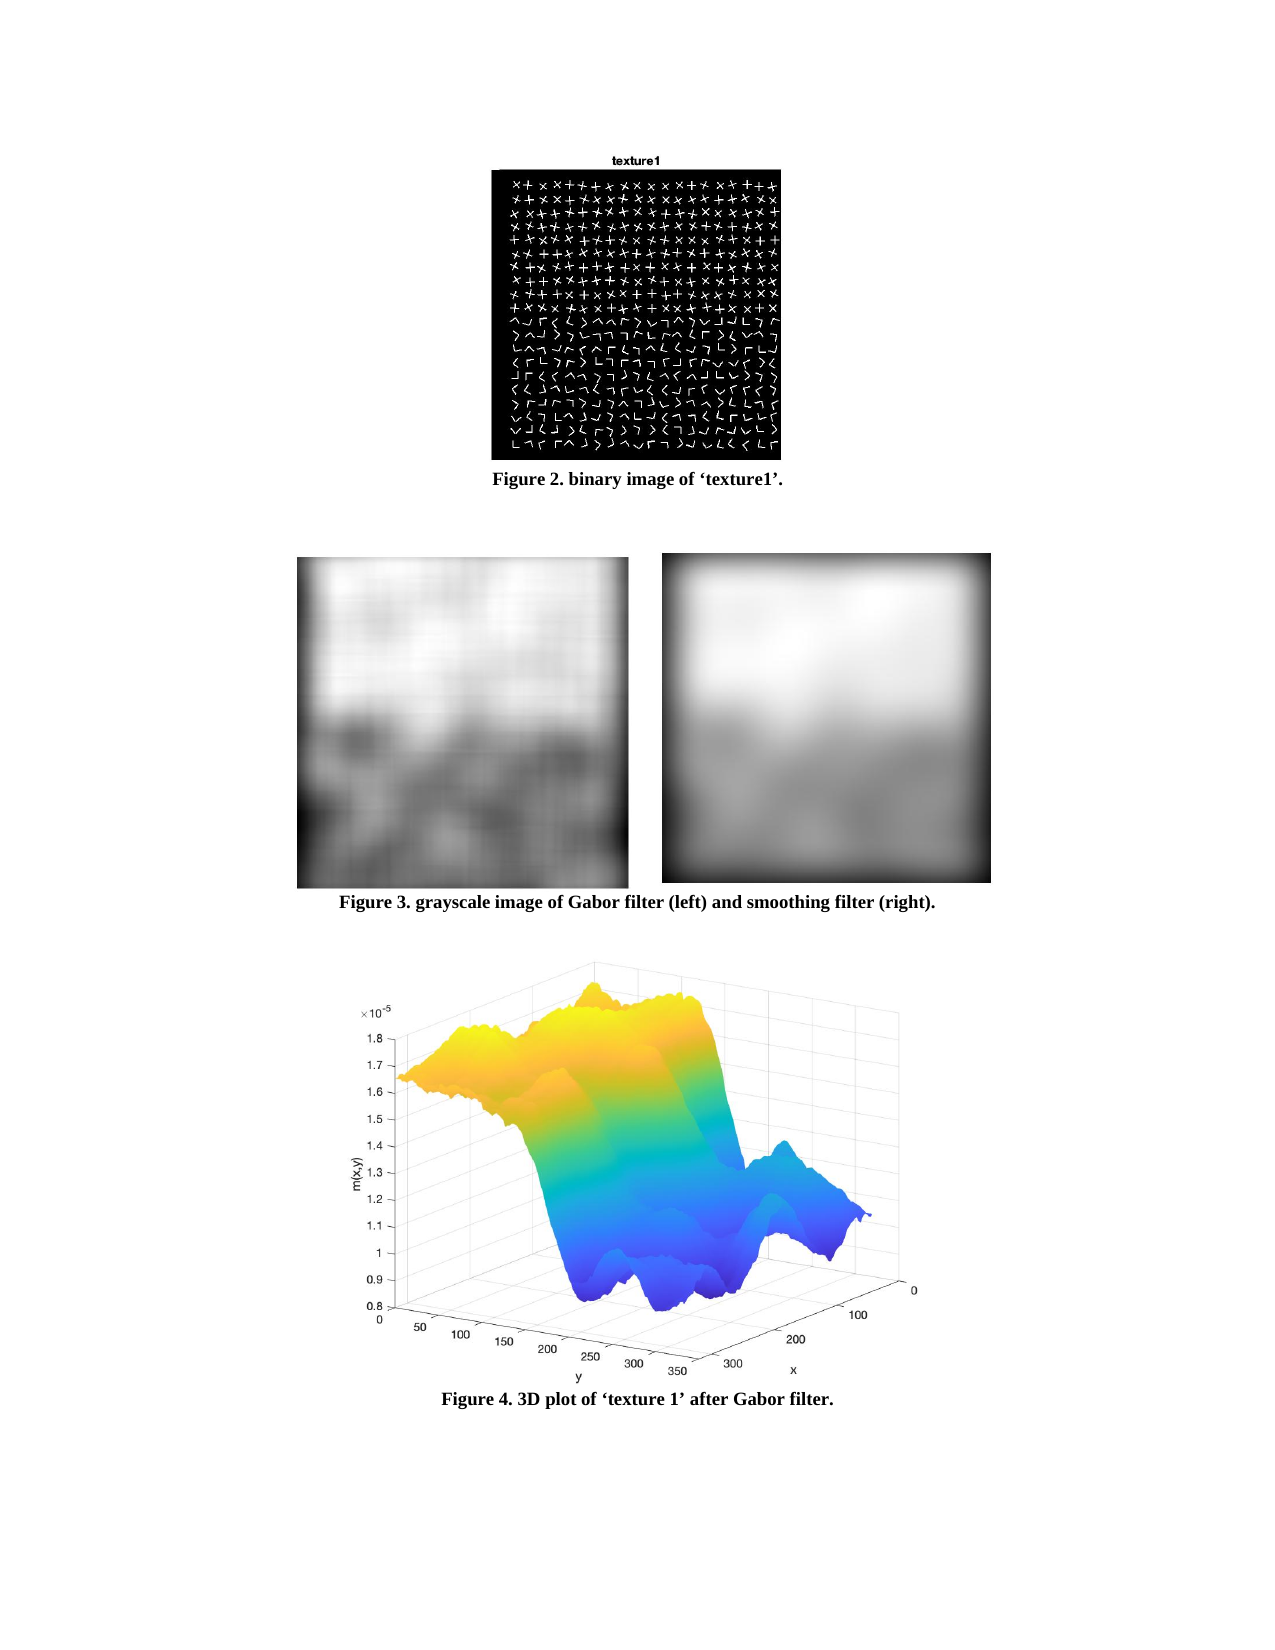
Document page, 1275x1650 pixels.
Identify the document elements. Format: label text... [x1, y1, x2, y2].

picture [343, 941, 932, 1388]
picture [471, 150, 804, 468]
text Figure 2. binary image of ‘texture1’. [150, 468, 1125, 489]
picture [279, 547, 996, 892]
text Figure 4. 3D plot of ‘texture 1’ after Gabor filter. [150, 1387, 1125, 1409]
text Figure 3. grayscale image of Gabor filter (left) and smoothing filter (right). [150, 891, 1125, 913]
